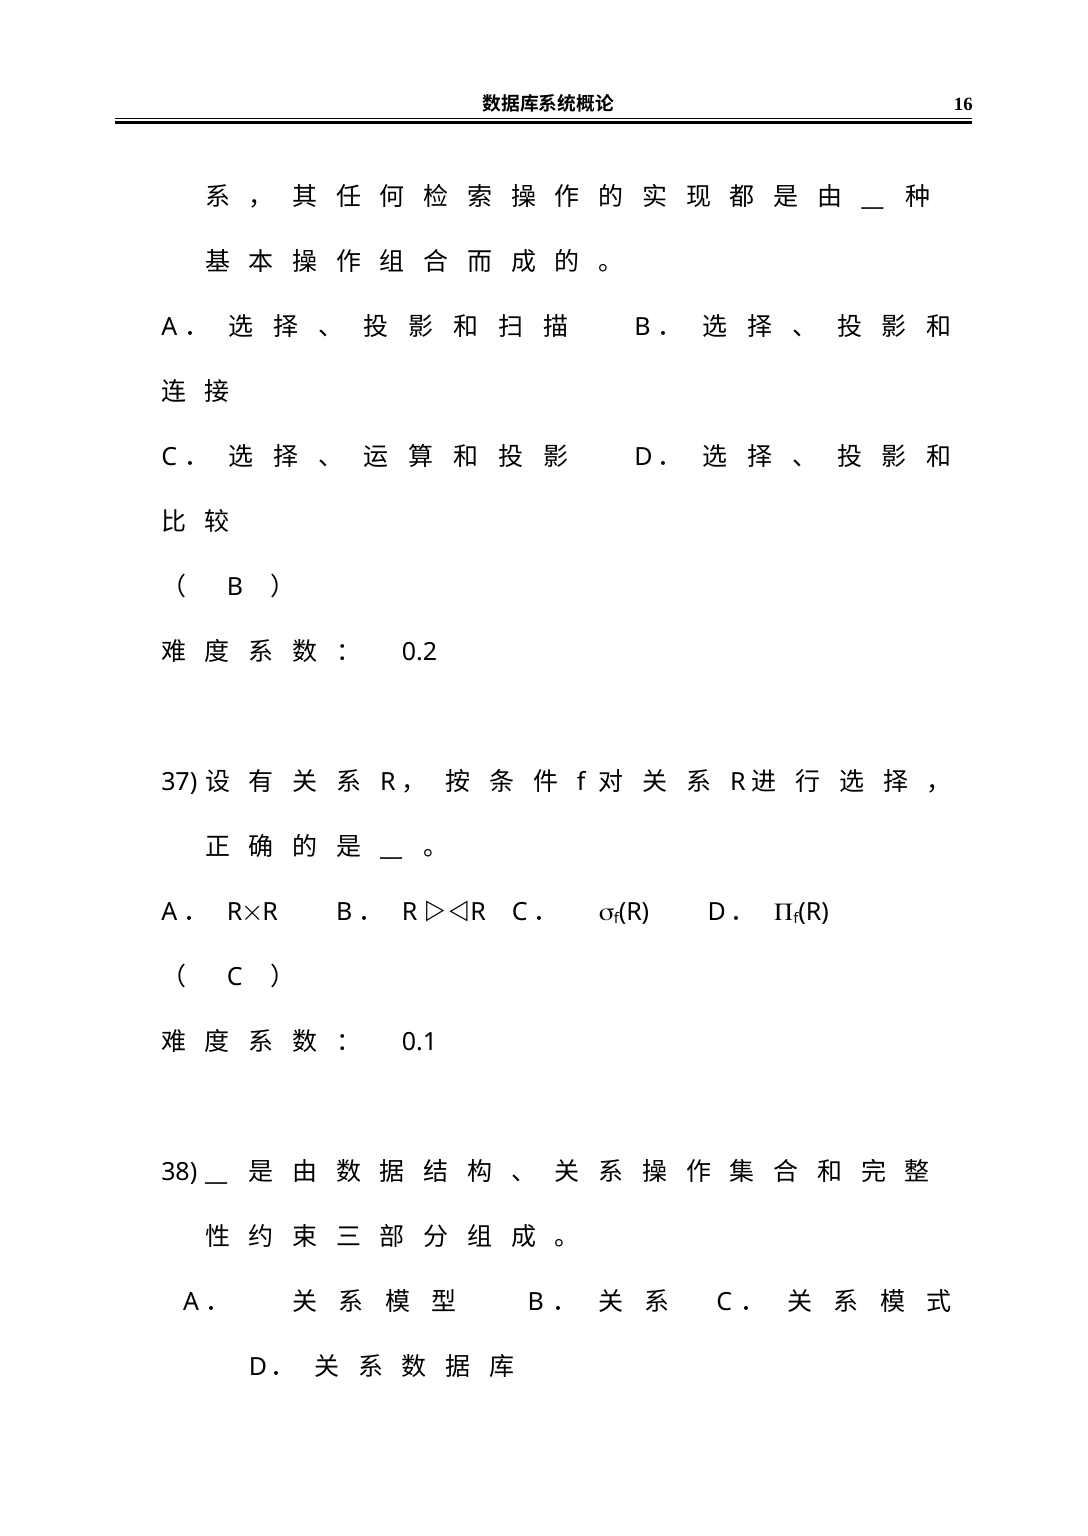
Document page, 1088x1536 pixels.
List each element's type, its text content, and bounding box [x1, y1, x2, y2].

text （ C ） [161, 942, 970, 1007]
text A．RR B．R R C． f(R) D．f(R) [161, 877, 970, 942]
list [147, 162, 970, 292]
text 难度系数： 0.2 [146, 617, 970, 682]
text A．选择、投影和扫描 B．选择、投影和连接 [161, 292, 970, 422]
text 难度系数： 0.1 [146, 1007, 970, 1072]
text （ B ） [161, 552, 970, 617]
text C．选择、运算和投影 D．选择、投影和比较 [161, 422, 970, 552]
list 设有关系R，按条件f对关系R进行选择，正确的是__。 [147, 747, 970, 877]
list __是由数据结构、关系操作集合和完整性约束三部分组成。 [147, 1137, 970, 1267]
list 关系模型 B．关系 C．关系模式 D．关系数据库 [161, 1267, 970, 1397]
